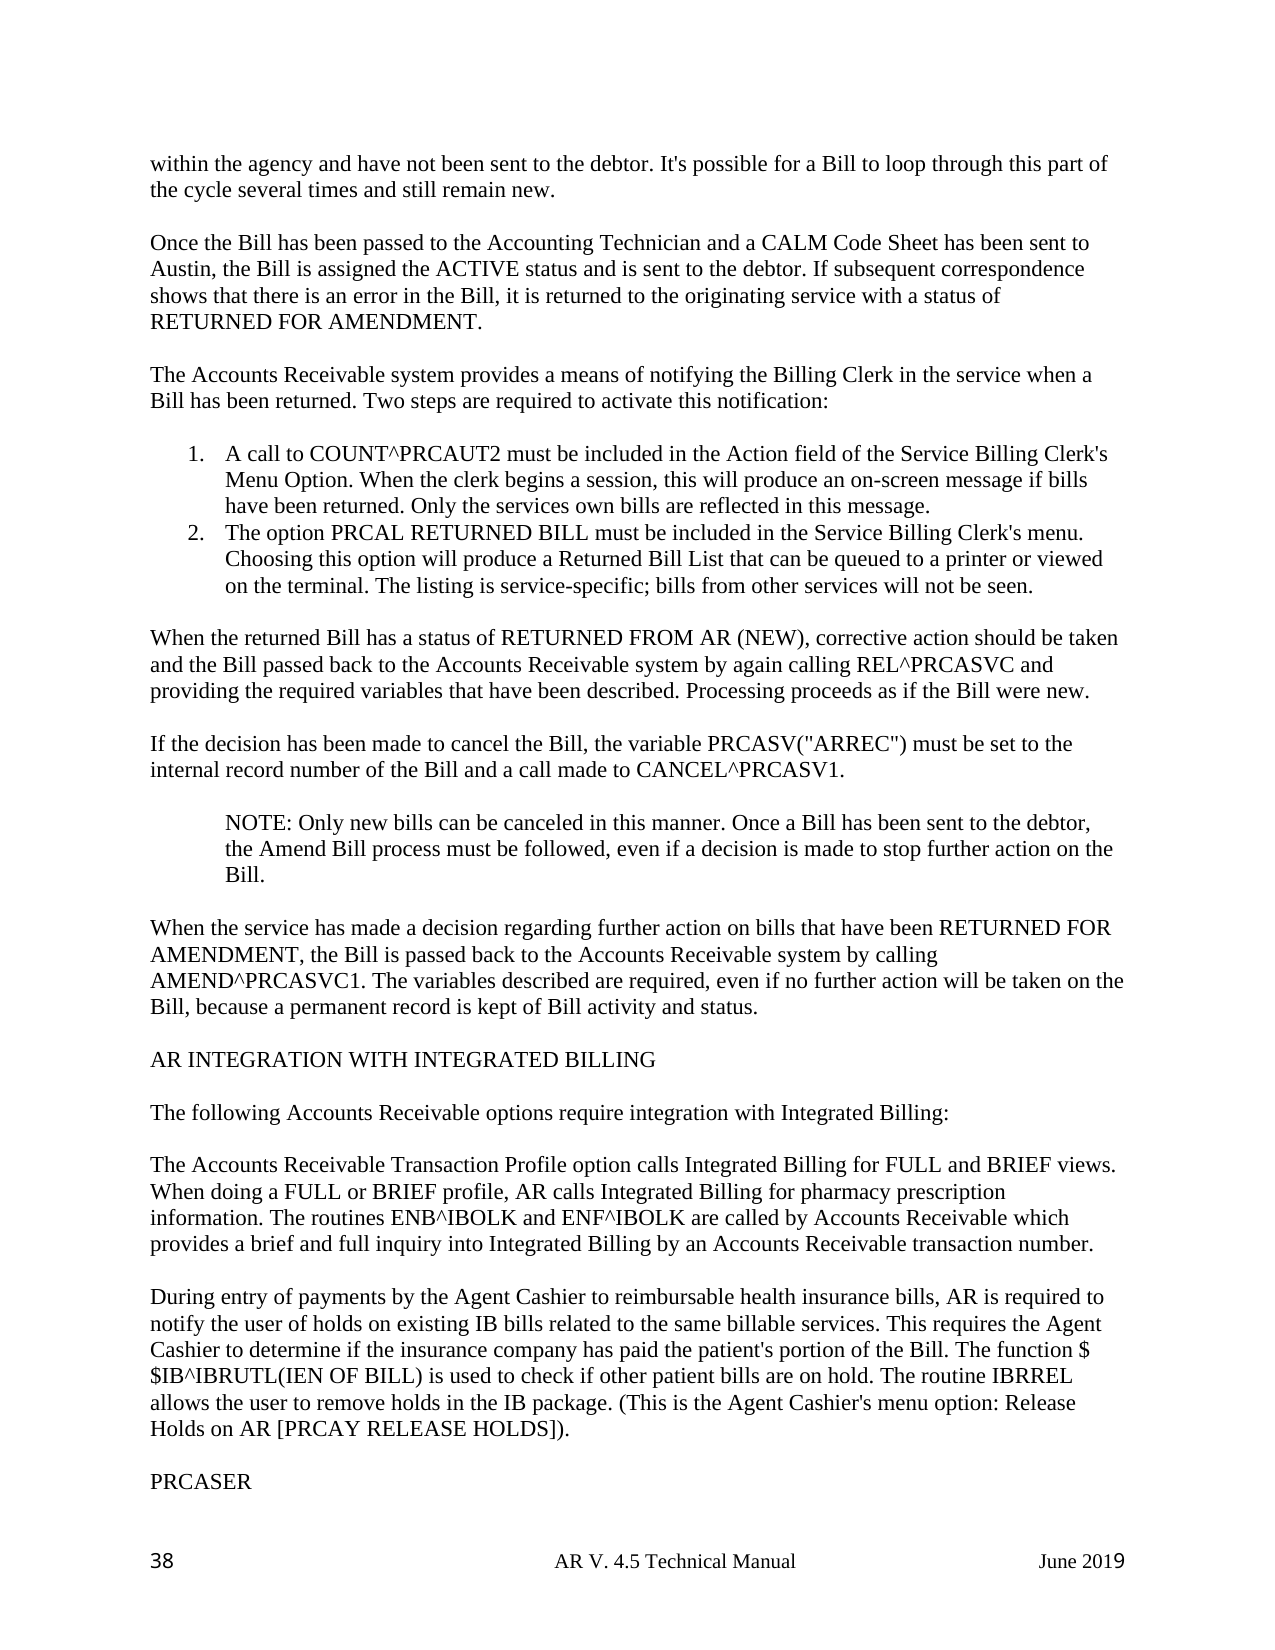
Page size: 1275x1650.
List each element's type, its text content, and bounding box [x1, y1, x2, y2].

text The Accounts Receivable system provides a means of notifying the Billing Clerk in the service when a Bill has been returned. Two steps are required to activate this notification: [150, 361, 1125, 413]
text When the service has made a decision regarding further action on bills that have been RETURNED FOR AMENDMENT, the Bill is passed back to the Accounts Receivable system by calling AMEND^PRCASVC1. The variables described are required, even if no further action will be taken on the Bill, because a permanent record is kept of Bill activity and status. [150, 914, 1125, 1020]
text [150, 150, 1125, 203]
list The option PRCAL RETURNED BILL must be included in the Service Billing Clerk's menu. Choosing this option will produce a Returned Bill List that can be queued to a printer or viewed on the terminal. The listing is service-specific; bills from other services will not be seen. [187, 519, 1125, 598]
text PRCASER [150, 1468, 1125, 1494]
text The Accounts Receivable Transaction Profile option calls Integrated Billing for FULL and BRIEF views. When doing a FULL or BRIEF profile, AR calls Integrated Billing for pharmacy prescription information. The routines ENB^IBOLK and ENF^IBOLK are called by Accounts Receivable which provides a brief and full inquiry into Integrated Billing by an Accounts Receivable transaction number. [150, 1151, 1125, 1257]
text Once the Bill has been passed to the Accounting Technician and a CALM Code Sheet has been sent to Austin, the Bill is assigned the ACTIVE status and is sent to the debtor. If subsequent correspondence shows that there is an error in the Bill, it is returned to the originating service with a status of RETURNED FOR AMENDMENT. [150, 229, 1125, 334]
text AR INTEGRATION WITH INTEGRATED BILLING [150, 1046, 1125, 1072]
text NOTE: Only new bills can be canceled in this manner. Once a Bill has been sent to the debtor, the Amend Bill process must be followed, even if a decision is made to stop further action on the Bill. [225, 809, 1125, 888]
list A call to COUNT^PRCAUT2 must be included in the Action field of the Service Billing Clerk's Menu Option. When the clerk begins a session, this will produce an on-screen message if bills have been returned. Only the services own bills are reflected in this message. [187, 440, 1125, 519]
text If the decision has been made to cancel the Bill, the variable PRCASV("ARREC") must be set to the internal record number of the Bill and a call made to CANCEL^PRCASV1. [150, 730, 1125, 782]
text The following Accounts Receivable options require integration with Integrated Billing: [150, 1099, 1125, 1125]
text When the returned Bill has a status of RETURNED FROM AR (NEW), corrective action should be taken and the Bill passed back to the Accounts Receivable system by again calling REL^PRCASVC and providing the required variables that have been described. Processing proceeds as if the Bill were new. [150, 624, 1125, 703]
text During entry of payments by the Agent Cashier to reimbursable health insurance bills, AR is required to notify the user of holds on existing IB bills related to the same billable services. This requires the Agent Cashier to determine if the insurance company has paid the patient's portion of the Bill. The function $$IB^IBRUTL(IEN OF BILL) is used to check if other patient bills are on hold. The routine IBRREL allows the user to remove holds in the IB package. (This is the Agent Cashier's menu option: Release Holds on AR [PRCAY RELEASE HOLDS]). [150, 1283, 1125, 1441]
